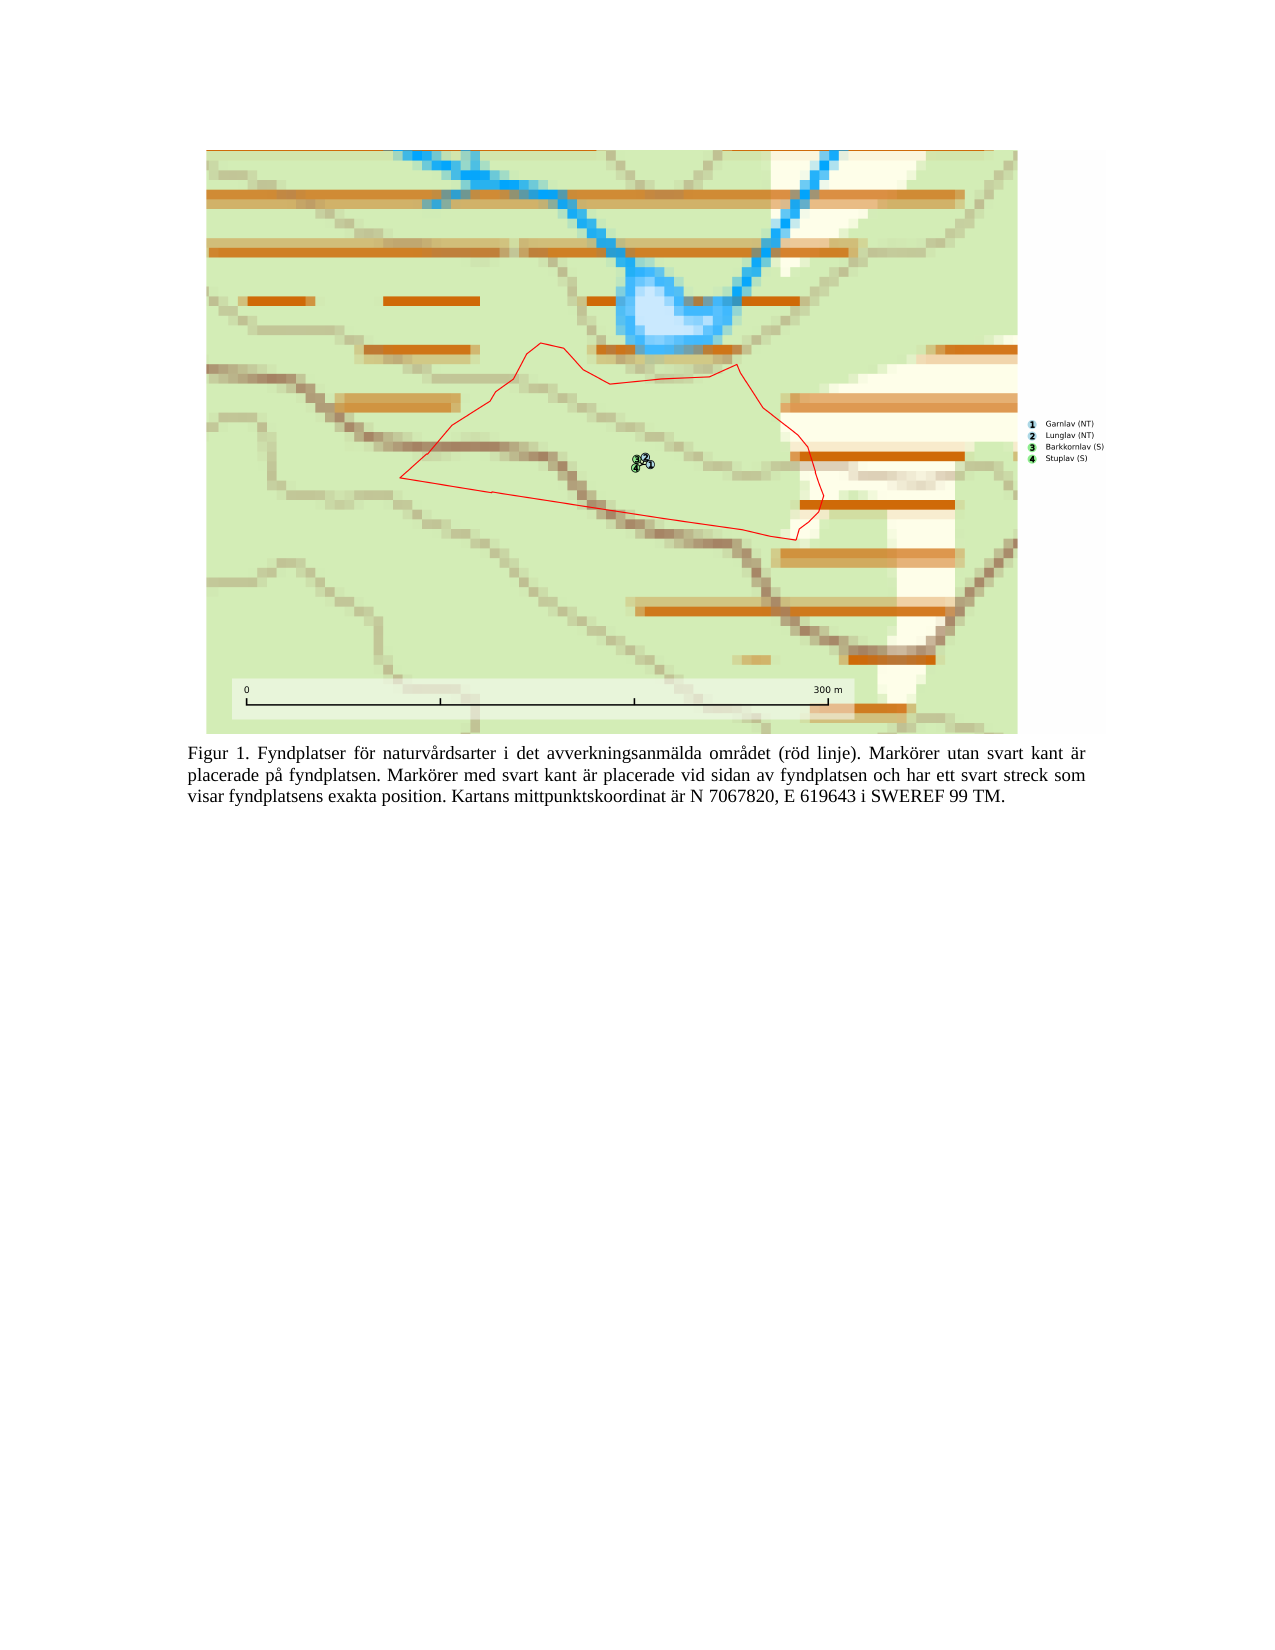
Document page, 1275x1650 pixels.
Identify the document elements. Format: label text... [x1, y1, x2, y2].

picture [206, 150, 1107, 734]
text Figur 1. Fyndplatser för naturvårdsarter i det avverkningsanmälda området (röd linje). Markörer utan svart kant är placerade på fyndplatsen. Markörer med svart kant är placerade vid sidan av fyndplatsen och har ett svart streck som visar fyndplatsens exakta position. Kartans mittpunktskoordinat är N 7067820, E 619643 i SWEREF 99 TM. [187, 742, 1087, 807]
